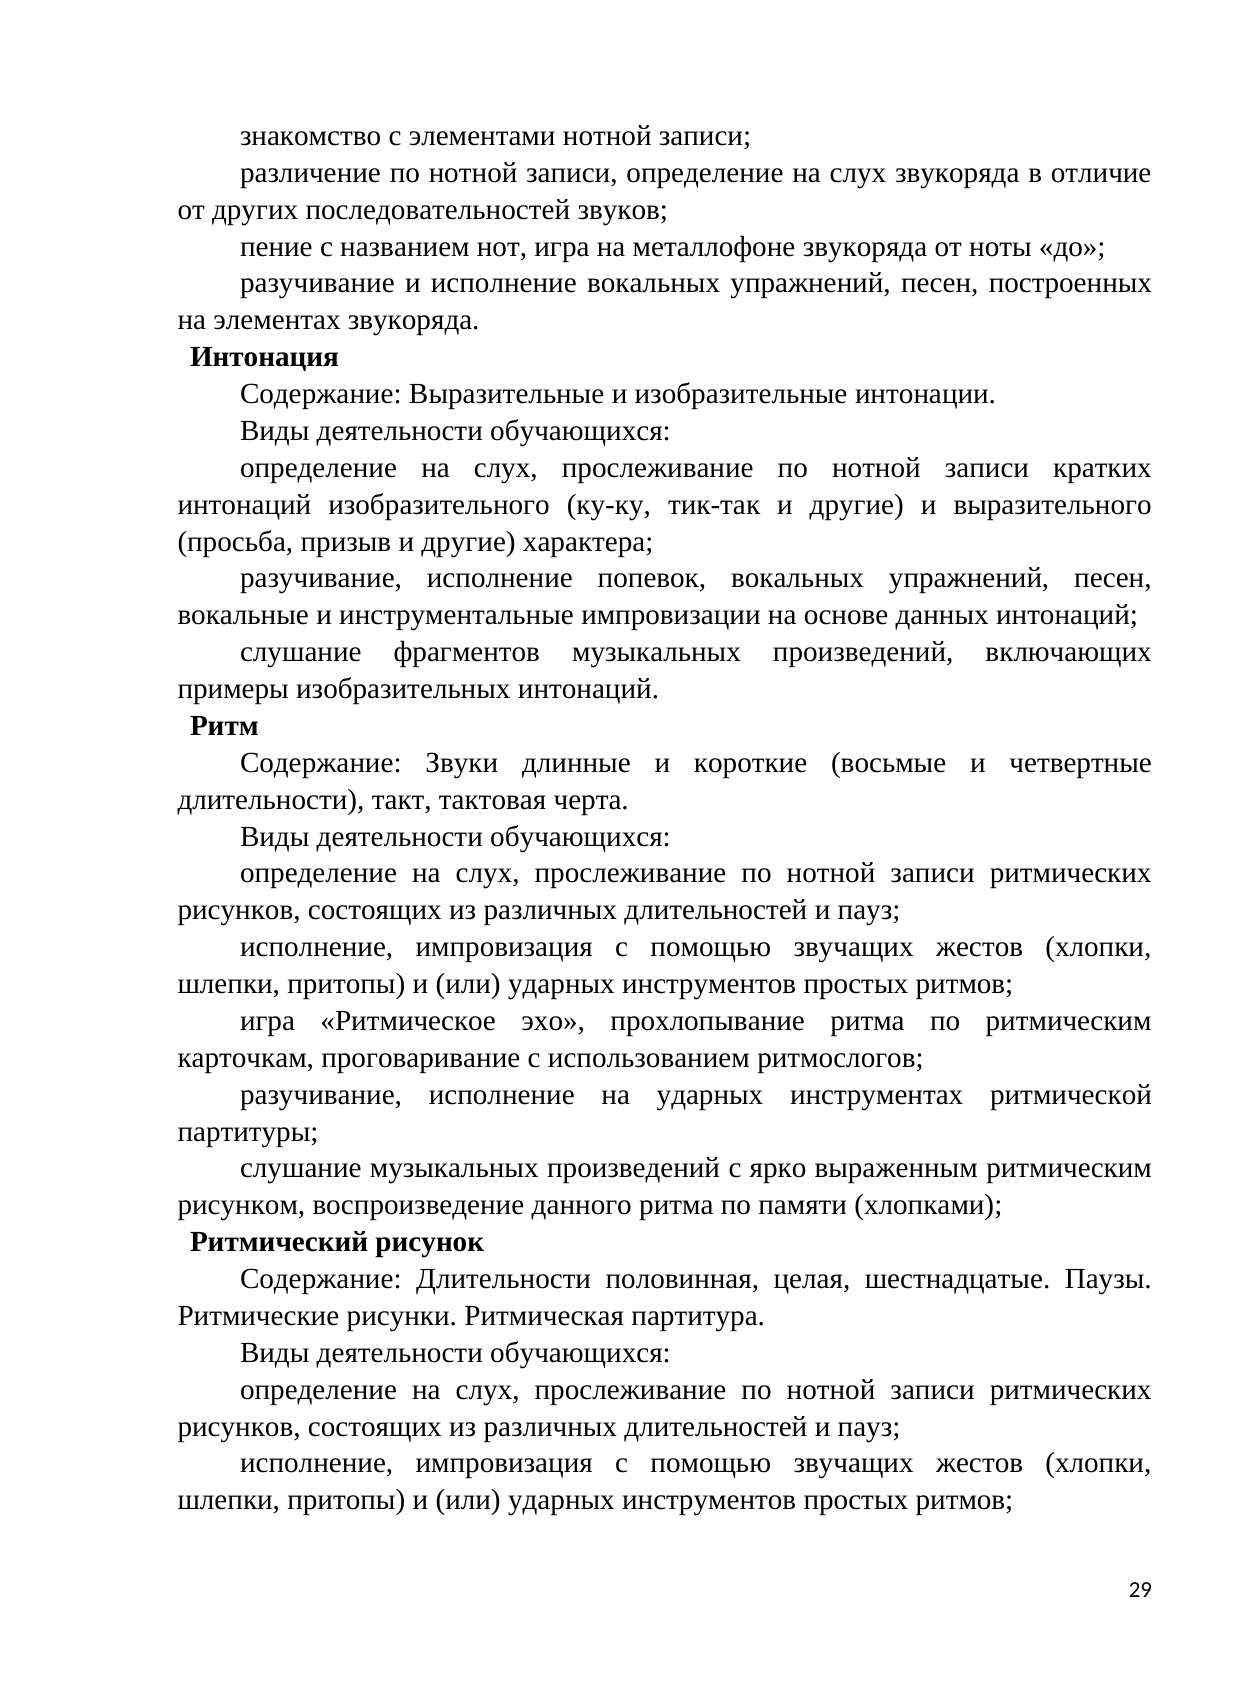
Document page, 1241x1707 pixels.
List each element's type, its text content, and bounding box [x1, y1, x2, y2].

text исполнение, импровизация с помощью звучащих жестов (хлопки, шлепки, притопы) и (или) ударных инструментов простых ритмов; [177, 929, 1152, 1000]
text Содержание: Звуки длинные и короткие (восьмые и четвертные длительности), такт, тактовая черта. [177, 745, 1152, 815]
text разучивание и исполнение вокальных упражнений, песен, построенных на элементах звукоряда. [177, 266, 1152, 336]
text знакомство с элементами нотной записи; [177, 118, 1152, 152]
text Виды деятельности обучающихся: [177, 819, 1152, 852]
text пение с названием нот, игра на металлофоне звукоряда от ноты «до»; [177, 229, 1152, 262]
text определение на слух, прослеживание по нотной записи ритмических рисунков, состоящих из различных длительностей и пауз; [177, 1372, 1152, 1442]
text Содержание: Выразительные и изобразительные интонации. [177, 376, 1152, 410]
text Ритмический рисунок [190, 1224, 1152, 1258]
text слушание фрагментов музыкальных произведений, включающих примеры изобразительных интонаций. [177, 634, 1152, 705]
text Ритм [190, 708, 1152, 742]
text исполнение, импровизация с помощью звучащих жестов (хлопки, шлепки, притопы) и (или) ударных инструментов простых ритмов; [177, 1446, 1152, 1516]
text слушание музыкальных произведений с ярко выраженным ритмическим рисунком, воспроизведение данного ритма по памяти (хлопками); [177, 1151, 1152, 1221]
text игра «Ритмическое эхо», прохлопывание ритма по ритмическим карточкам, проговаривание с использованием ритмослогов; [177, 1003, 1152, 1073]
text определение на слух, прослеживание по нотной записи ритмических рисунков, состоящих из различных длительностей и пауз; [177, 856, 1152, 926]
text разучивание, исполнение на ударных инструментах ритмической партитуры; [177, 1077, 1152, 1147]
text Виды деятельности обучающихся: [177, 413, 1152, 447]
text определение на слух, прослеживание по нотной записи кратких интонаций изобразительного (ку-ку, тик-так и другие) и выразительного (просьба, призыв и другие) характера; [177, 450, 1152, 557]
text различение по нотной записи, определение на слух звукоряда в отличие от других последовательностей звуков; [177, 155, 1152, 225]
text Содержание: Длительности половинная, целая, шестнадцатые. Паузы. Ритмические рисунки. Ритмическая партитура. [177, 1261, 1152, 1332]
text разучивание, исполнение попевок, вокальных упражнений, песен, вокальные и инструментальные импровизации на основе данных интонаций; [177, 561, 1152, 631]
text Виды деятельности обучающихся: [177, 1335, 1152, 1368]
text Интонация [190, 339, 1152, 373]
